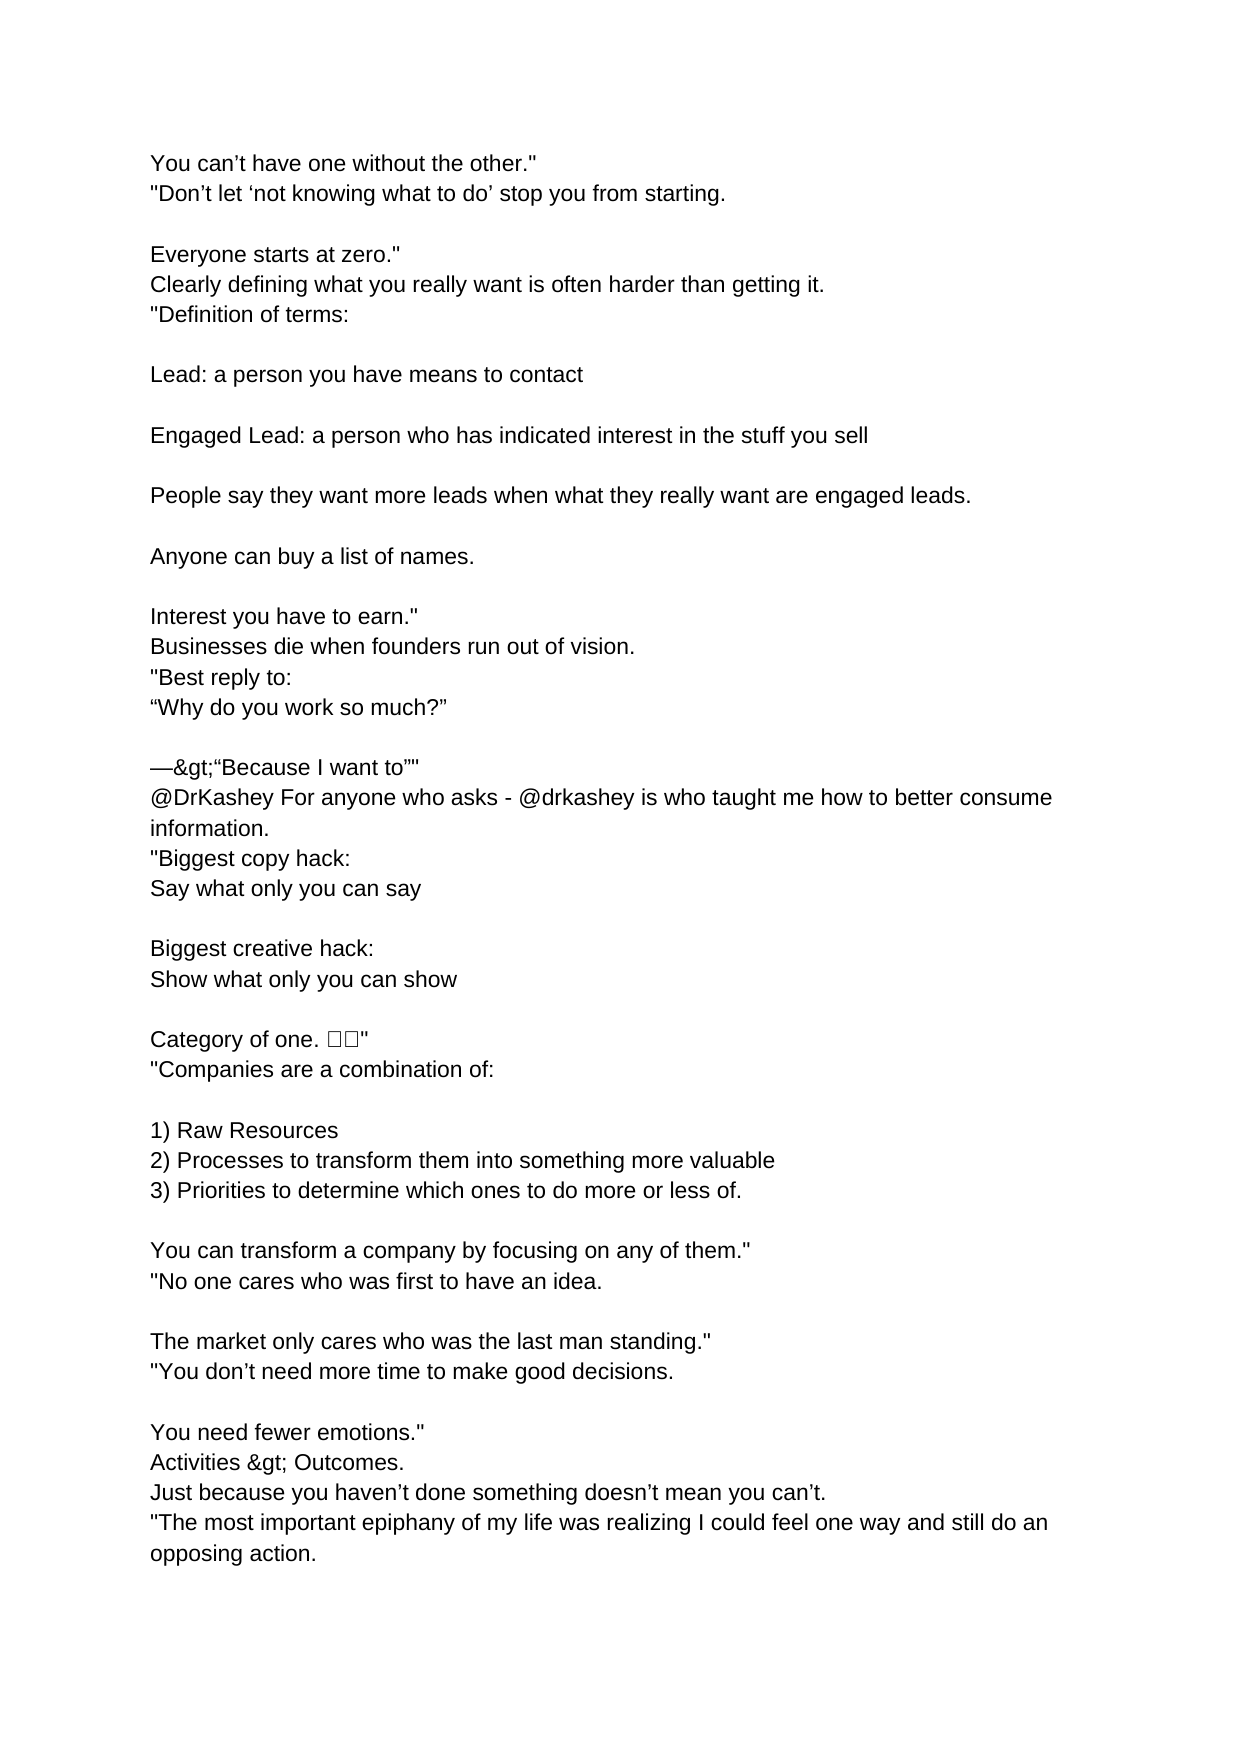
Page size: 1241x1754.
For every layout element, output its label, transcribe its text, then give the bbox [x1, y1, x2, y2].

text Engaged Lead: a person who has indicated interest in the stuff you sell [150, 422, 1090, 448]
text "Biggest copy hack: [150, 845, 1090, 871]
text 3) Priorities to determine which ones to do more or less of. [150, 1177, 1090, 1203]
text Businesses die when founders run out of vision. [150, 633, 1090, 660]
text Clearly defining what you really want is often harder than getting it. [150, 271, 1090, 297]
text Activities &gt; Outcomes. [150, 1449, 1090, 1475]
text Say what only you can say [150, 875, 1090, 901]
text "The most important epiphany of my life was realizing I could feel one way and still do an opposing action. [150, 1509, 1090, 1566]
text You can’t have one without the other." [150, 150, 1090, 176]
text "Don’t let ‘not knowing what to do’ stop you from starting. [150, 180, 1090, 207]
text You can transform a company by focusing on any of them." [150, 1237, 1090, 1264]
text People say they want more leads when what they really want are engaged leads. [150, 482, 1090, 509]
text The market only cares who was the last man standing." [150, 1328, 1090, 1354]
text @DrKashey For anyone who asks - @drkashey is who taught me how to better consume information. [150, 784, 1090, 841]
text Interest you have to earn." [150, 603, 1090, 629]
text "You don’t need more time to make good decisions. [150, 1358, 1090, 1385]
text —&gt;“Because I want to”" [150, 754, 1090, 781]
text 1) Raw Resources [150, 1117, 1090, 1143]
text Everyone starts at zero." [150, 241, 1090, 267]
text "Best reply to: [150, 663, 1090, 690]
text 2) Processes to transform them into something more valuable [150, 1147, 1090, 1173]
text Anyone can buy a list of names. [150, 543, 1090, 569]
text “Why do you work so much?” [150, 694, 1090, 720]
text Lead: a person you have means to contact [150, 361, 1090, 388]
text Just because you haven’t done something doesn’t mean you can’t. [150, 1479, 1090, 1506]
text Biggest creative hack: [150, 935, 1090, 962]
text You need fewer emotions." [150, 1419, 1090, 1445]
text "Definition of terms: [150, 301, 1090, 327]
text Show what only you can show [150, 966, 1090, 992]
text "Companies are a combination of: [150, 1056, 1090, 1083]
text "No one cares who was first to have an idea. [150, 1268, 1090, 1294]
text Category of one. ✊🏽" [150, 1026, 1090, 1052]
